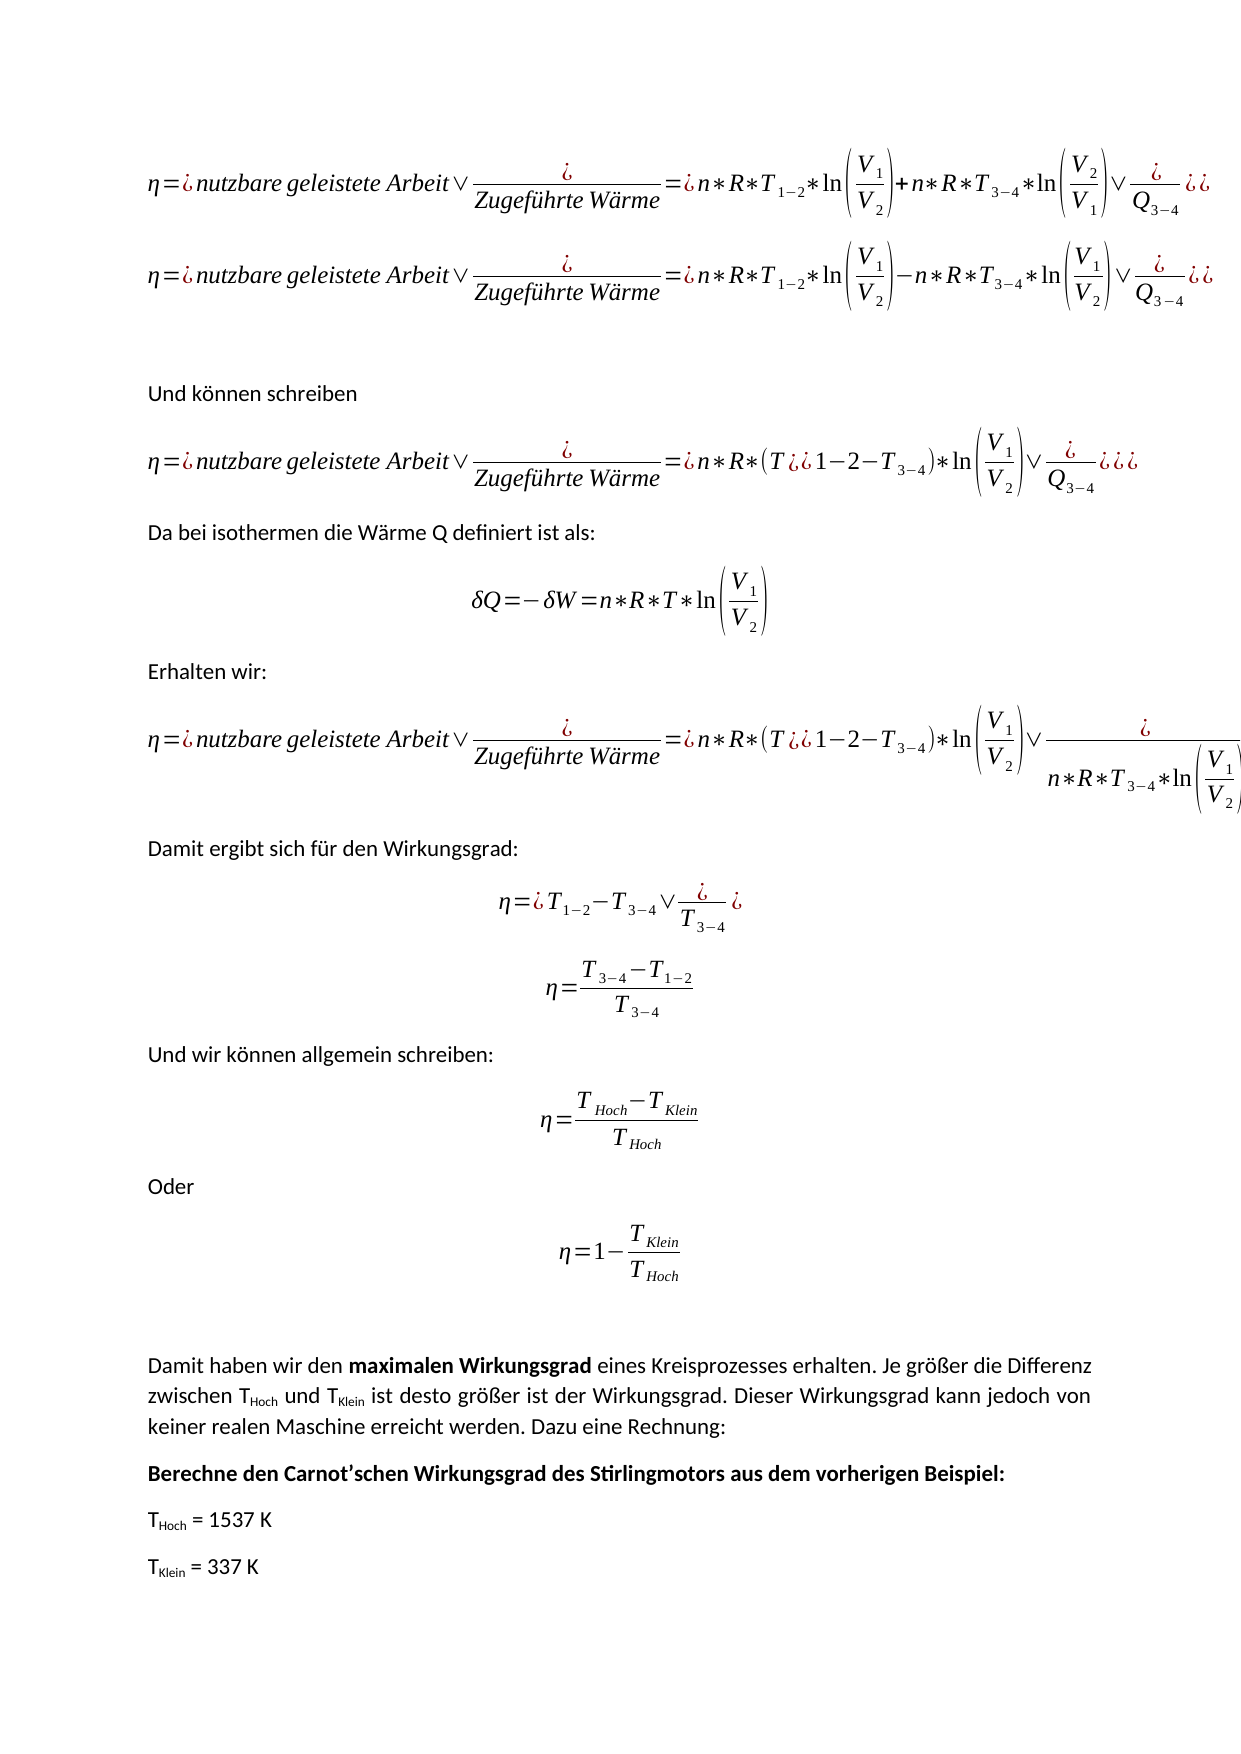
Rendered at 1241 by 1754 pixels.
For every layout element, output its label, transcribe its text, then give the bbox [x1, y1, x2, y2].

text Und können schreiben [148, 379, 1093, 407]
text Erhalten wir: [148, 657, 1093, 685]
text Damit ergibt sich für den Wirkungsgrad: [148, 834, 1093, 862]
text Da bei isothermen die Wärme Q definiert ist als: [148, 518, 1093, 546]
text Damit haben wir den maximalen Wirkungsgrad eines Kreisprozesses erhalten. Je größer die Differenz zwischen THoch und TKlein ist desto größer ist der Wirkungsgrad. Dieser Wirkungsgrad kann jedoch von keiner realen Maschine erreicht werden. Dazu eine Rechnung: [148, 1351, 1093, 1440]
text THoch = 1537 K [148, 1506, 1093, 1533]
text Oder [148, 1172, 1093, 1200]
text Berechne den Carnot’schen Wirkungsgrad des Stirlingmotors aus dem vorherigen Beispiel: [148, 1459, 1093, 1487]
text Und wir können allgemein schreiben: [148, 1040, 1093, 1068]
text TKlein = 337 K [148, 1552, 1093, 1580]
